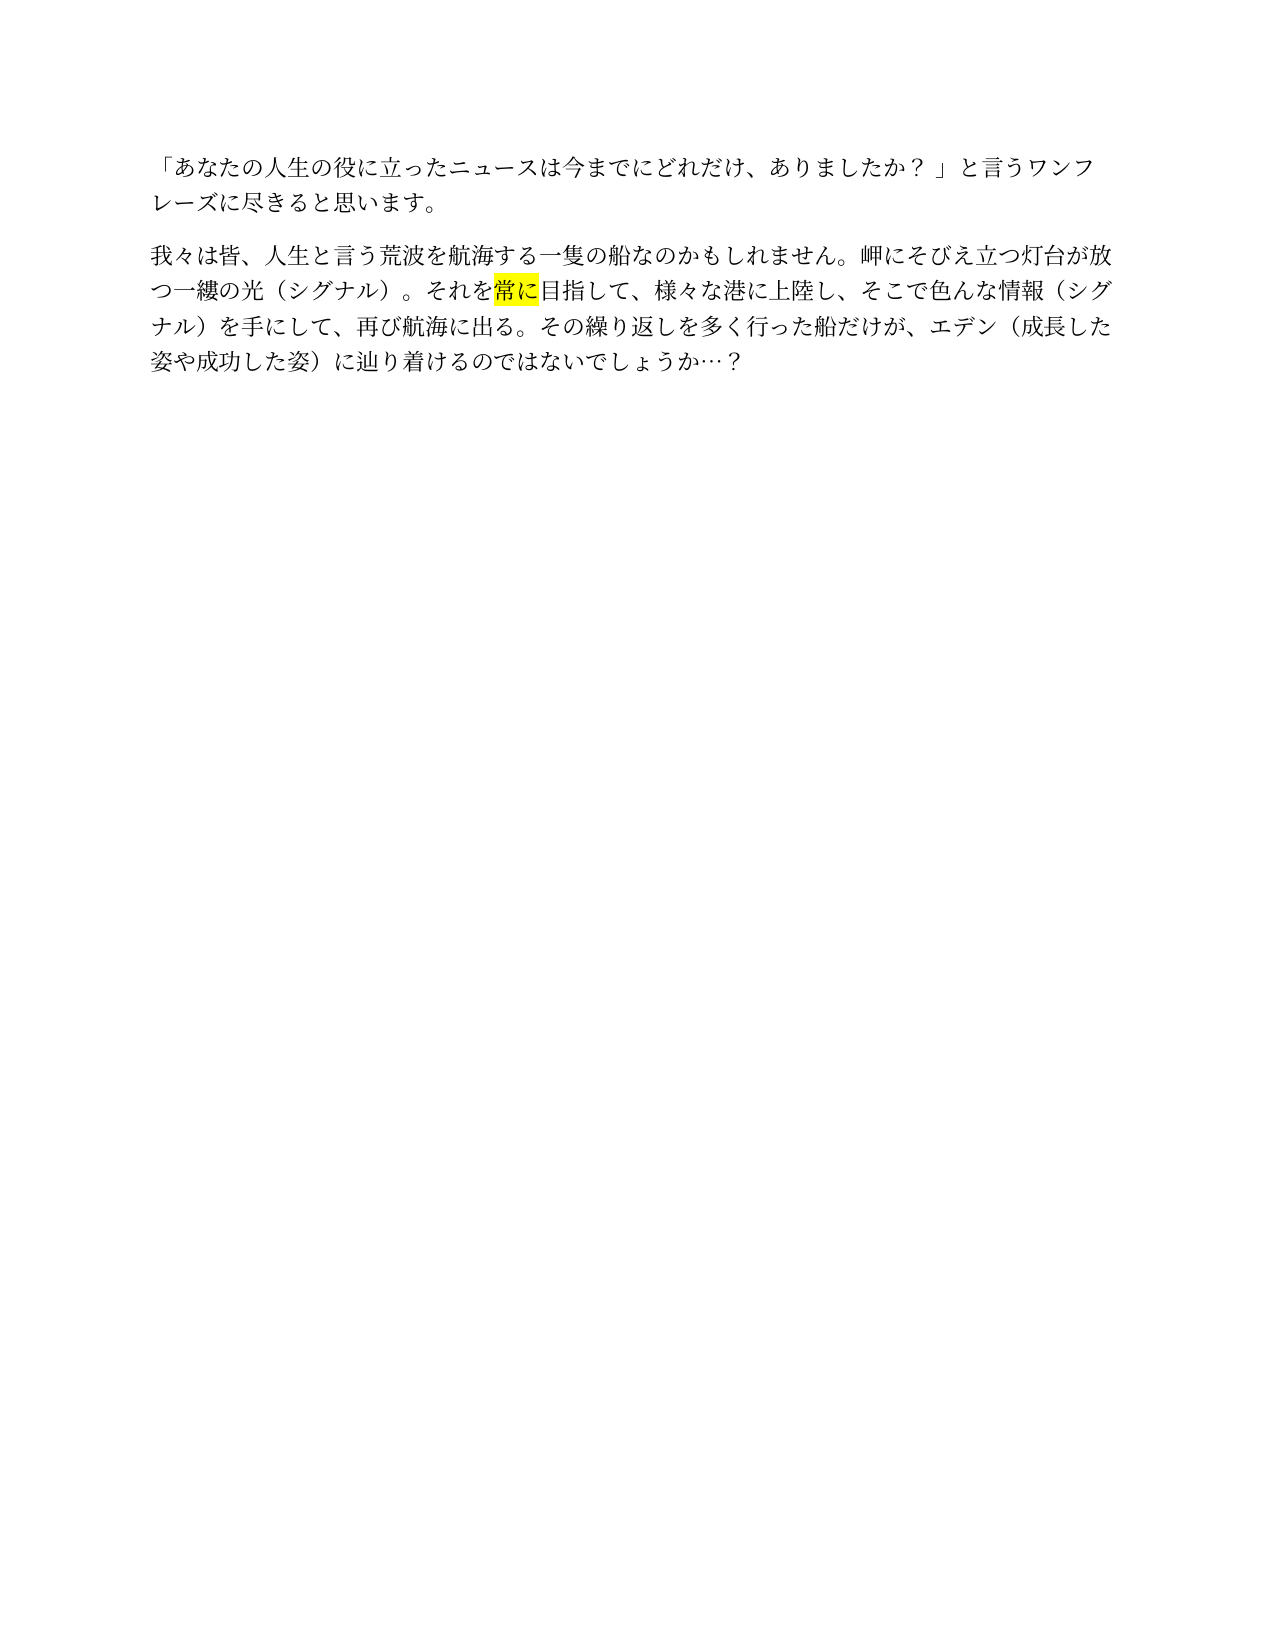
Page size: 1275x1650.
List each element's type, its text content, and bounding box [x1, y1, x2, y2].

text 「あなたの人生の役に立ったニュースは今までにどれだけ、ありましたか？ 」と言うワンフレーズに尽きると思います。 [150, 150, 1125, 218]
text 我々は皆、人生と言う荒波を航海する一隻の船なのかもしれません。岬にそびえ立つ灯台が放つ一縷の光（シグナル）。それを常に目指して、様々な港に上陸し、そこで色んな情報（シグナル）を手にして、再び航海に出る。その繰り返しを多く行った船だけが、エデン（成長した姿や成功した姿）に辿り着けるのではないでしょうか…？ [150, 238, 1125, 377]
